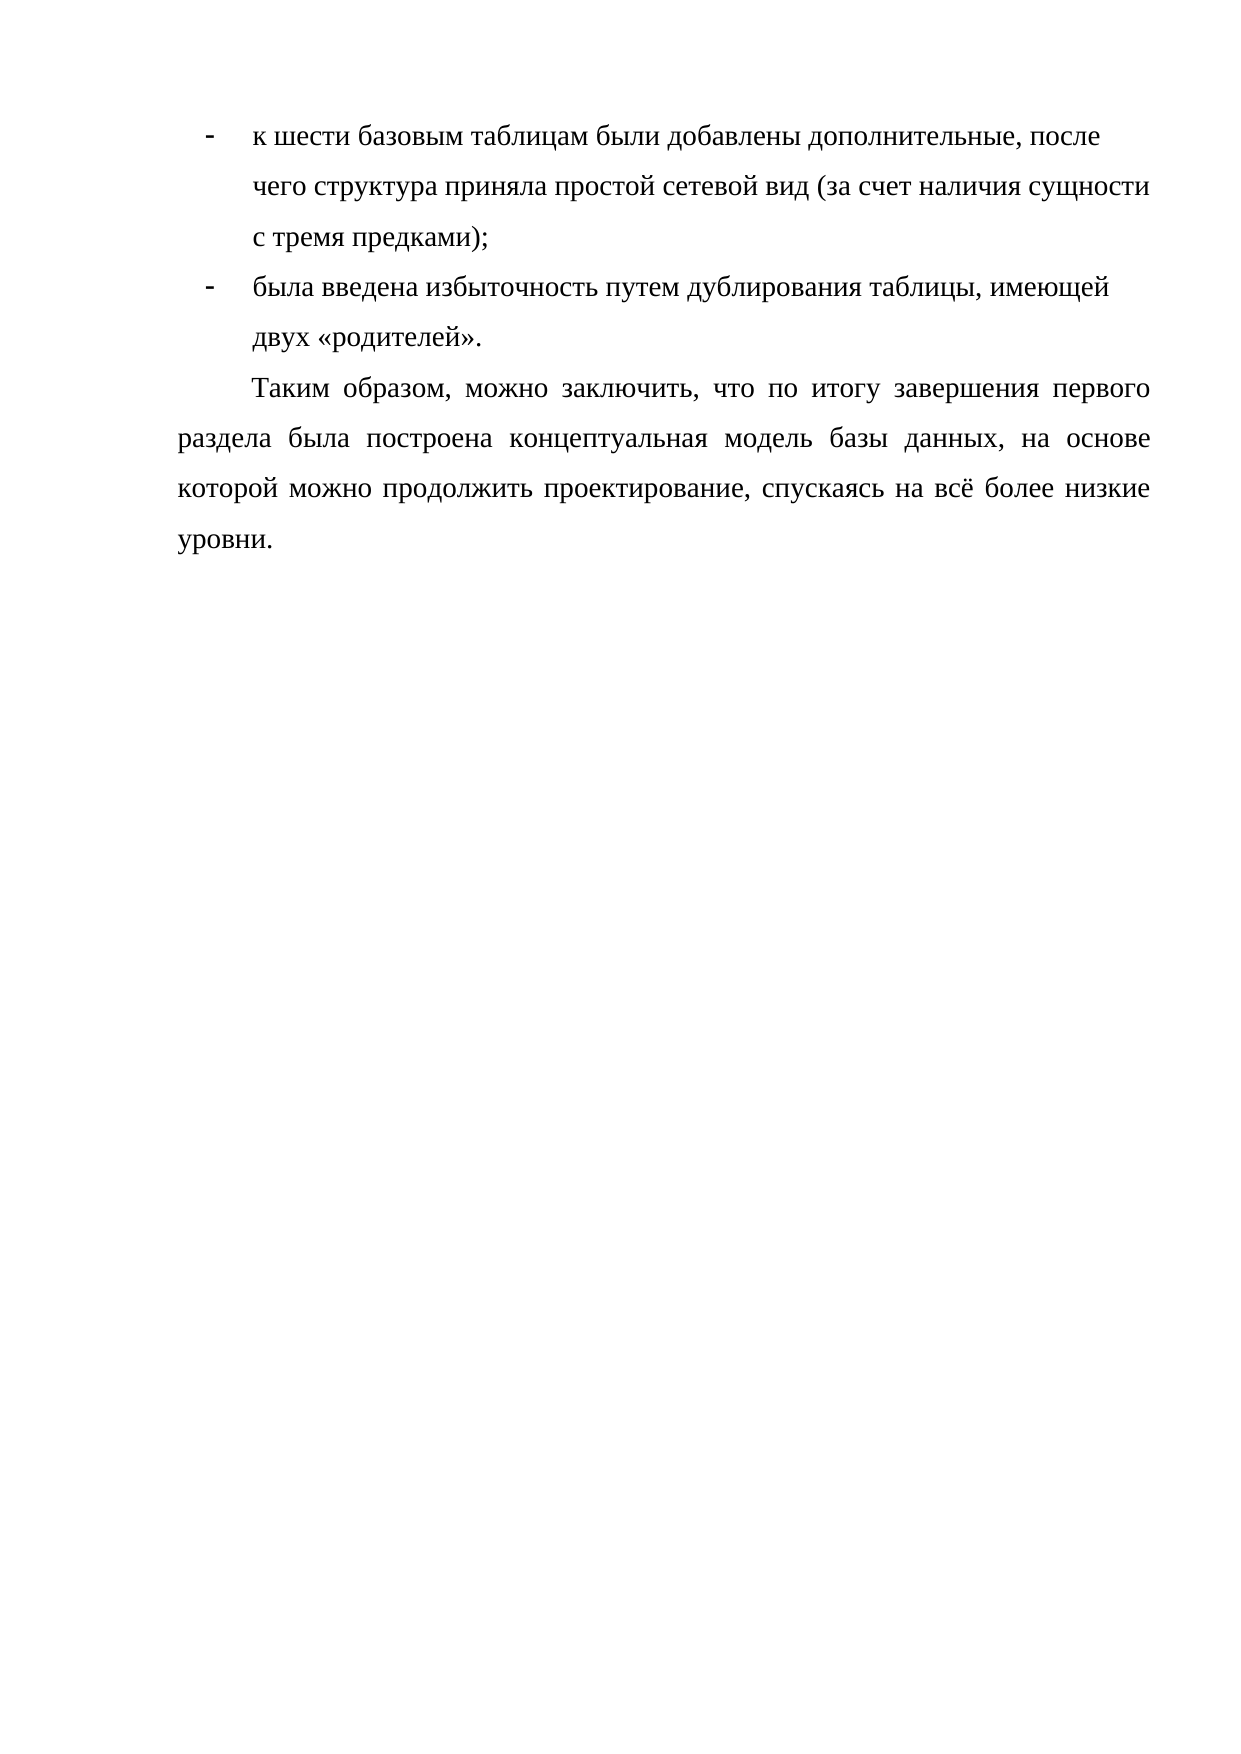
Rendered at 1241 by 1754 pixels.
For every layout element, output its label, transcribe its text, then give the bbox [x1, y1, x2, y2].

text к шести базовым таблицам были добавлены дополнительные, после чего структура приняла простой сетевой вид (за счет наличия сущности с тремя предками); [215, 118, 1152, 252]
text была введена избыточность путем дублирования таблицы, имеющей двух «родителей». [215, 269, 1152, 353]
text Таким образом, можно заключить, что по итогу завершения первого раздела была построена концептуальная модель базы данных, на основе которой можно продолжить проектирование, спускаясь на всё более низкие уровни. [177, 370, 1152, 554]
